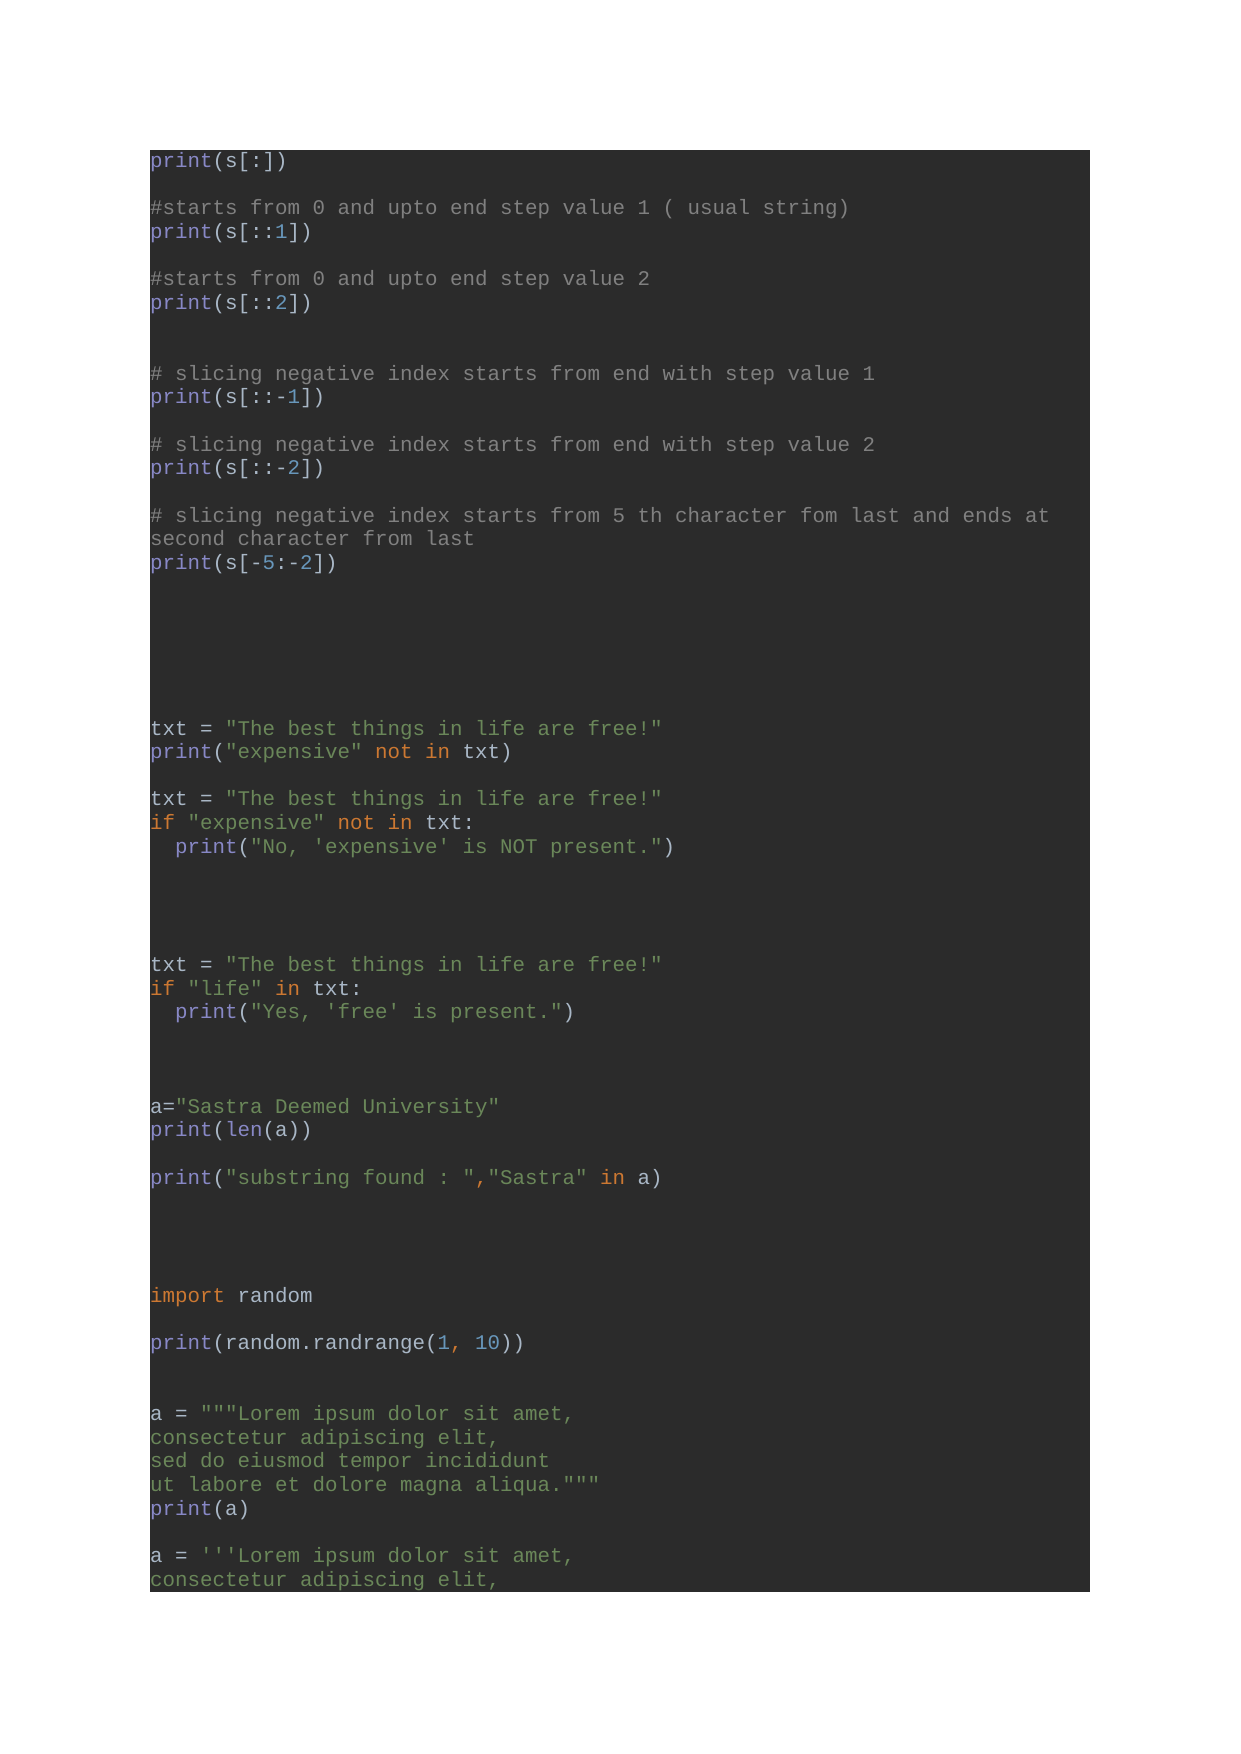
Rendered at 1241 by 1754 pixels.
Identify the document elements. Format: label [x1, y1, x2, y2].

text [150, 150, 1090, 1592]
